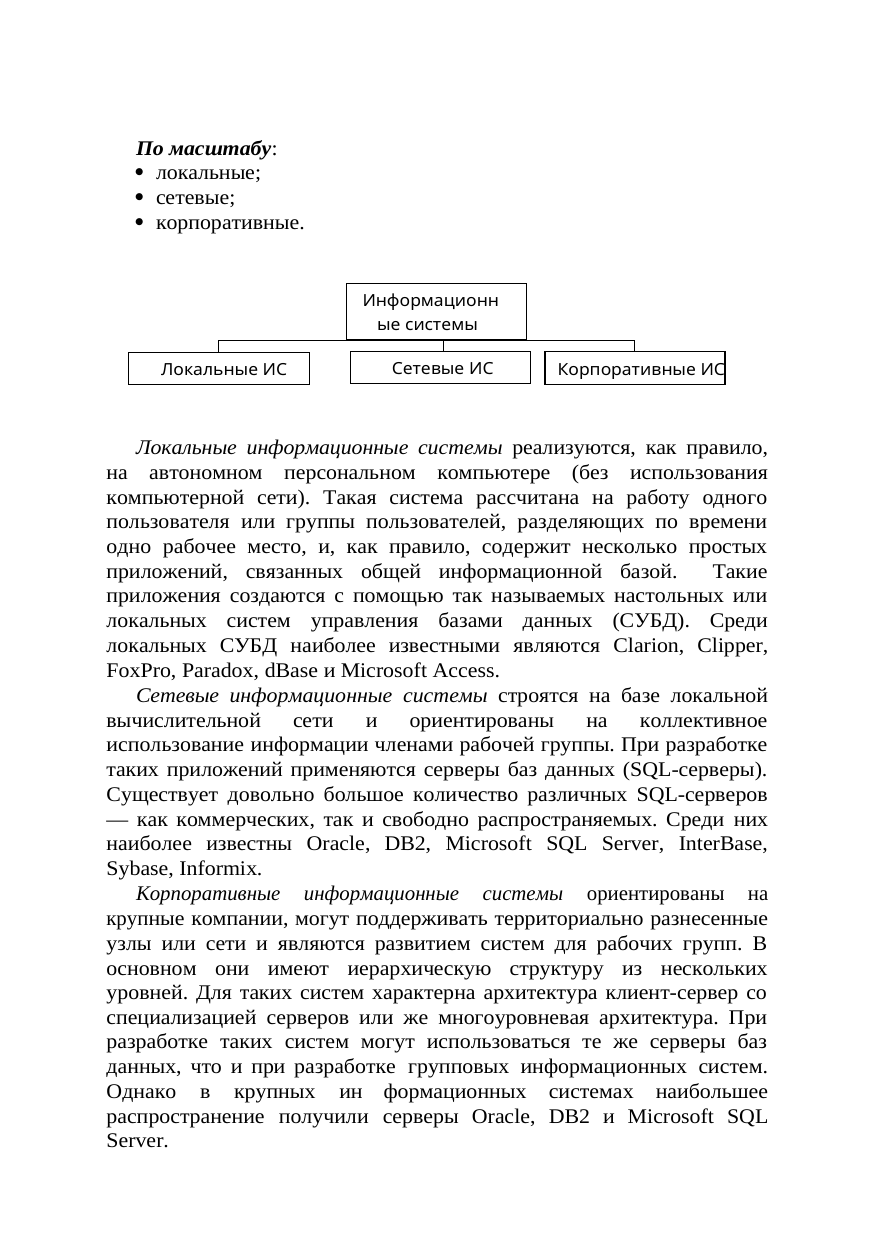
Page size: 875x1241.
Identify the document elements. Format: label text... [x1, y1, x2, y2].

text По масштабу: [106, 136, 769, 159]
text Локальные информационные системы реализуются, как правило, на автономном персональном компьютере (без использования компьютерной сети). Такая система рассчитана на работу одного пользователя или группы пользователей, разделяющих по времени одно рабочее место, и, как правило, содержит несколько простых приложений, связанных общей информационной базой. Такие приложения создаются с помощью так называемых настольных или локальных систем управления базами данных (СУБД). Среди локальных СУБД наиболее известными являются Clarion, Clipper, FoxPro, Paradox, dBase и Microsoft Access. [106, 435, 768, 682]
text Корпоративные информационные системы ориентированы на крупные компании, могут поддерживать территориально разнесенные узлы или сети и являются развитием систем для рабочих групп. В основном они имеют иерархическую структуру из нескольких уровней. Для таких систем характерна архитектура клиент-сервер со специализацией серверов или же многоуровневая архитектура. При разработке таких систем могут использоваться те же серверы баз данных, что и при разработке групповых информационных систем. Однако в крупных ин формационных системах наибольшее распространение получили серверы Oracle, DB2 и Microsoft SQL Server. [106, 881, 768, 1152]
list корпоративные. [136, 209, 784, 235]
list сетевые; [136, 184, 784, 209]
list локальные; [136, 159, 784, 184]
text Сетевые информационные системы строятся на базе локальной вычислительной сети и ориентированы на коллективное использование информации членами рабочей группы. При разработке таких приложений применяются серверы баз данных (SQL-серверы). Существует довольно большое количество различных SQL-серверов — как коммерческих, так и свободно распространяемых. Среди них наиболее известны Oracle, DB2, Microsoft SQL Server, InterBase, Sybase, Informix. [106, 683, 768, 880]
